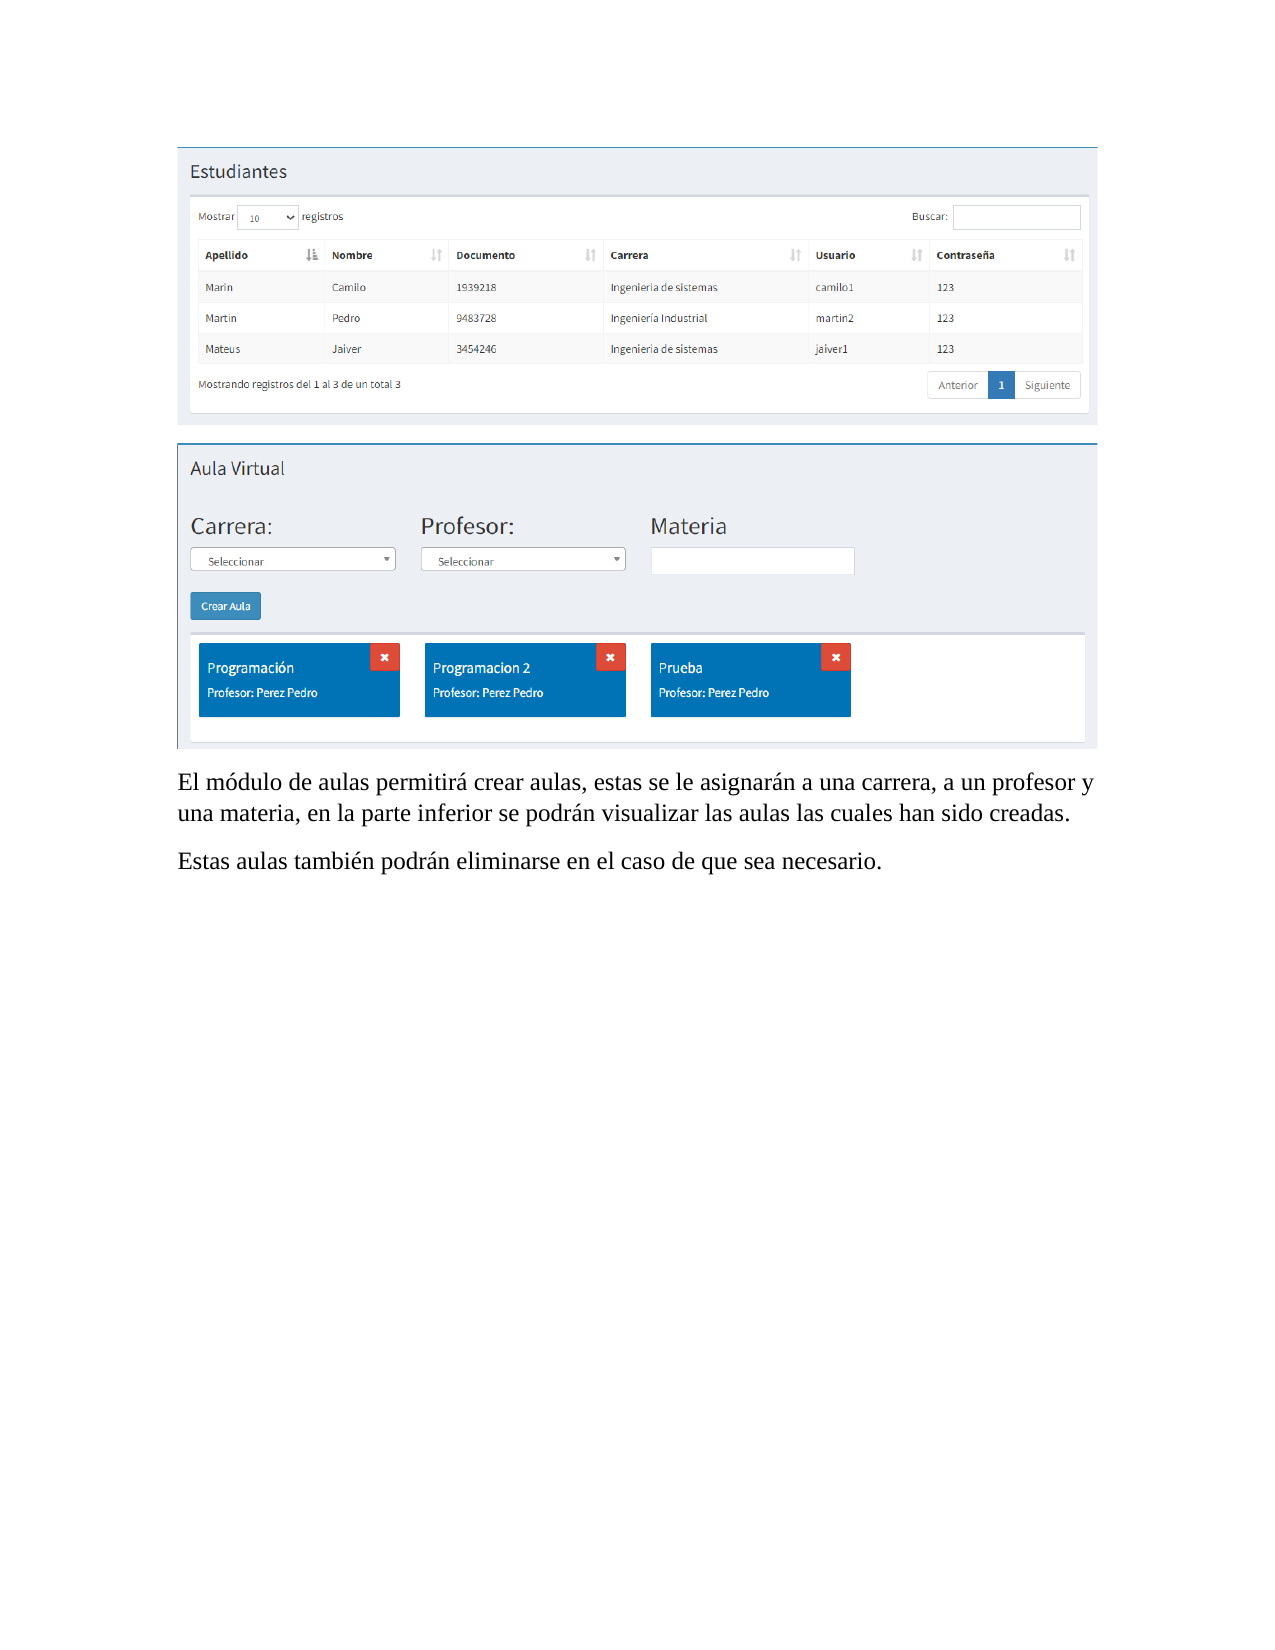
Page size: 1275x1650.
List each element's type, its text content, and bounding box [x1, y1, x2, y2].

text Estas aulas también podrán eliminarse en el caso de que sea necesario. [177, 846, 1098, 875]
picture [177, 147, 1098, 425]
picture [177, 443, 1098, 749]
text El módulo de aulas permitirá crear aulas, estas se le asignarán a una carrera, a un profesor y una materia, en la parte inferior se podrán visualizar las aulas las cuales han sido creadas. [177, 767, 1098, 827]
